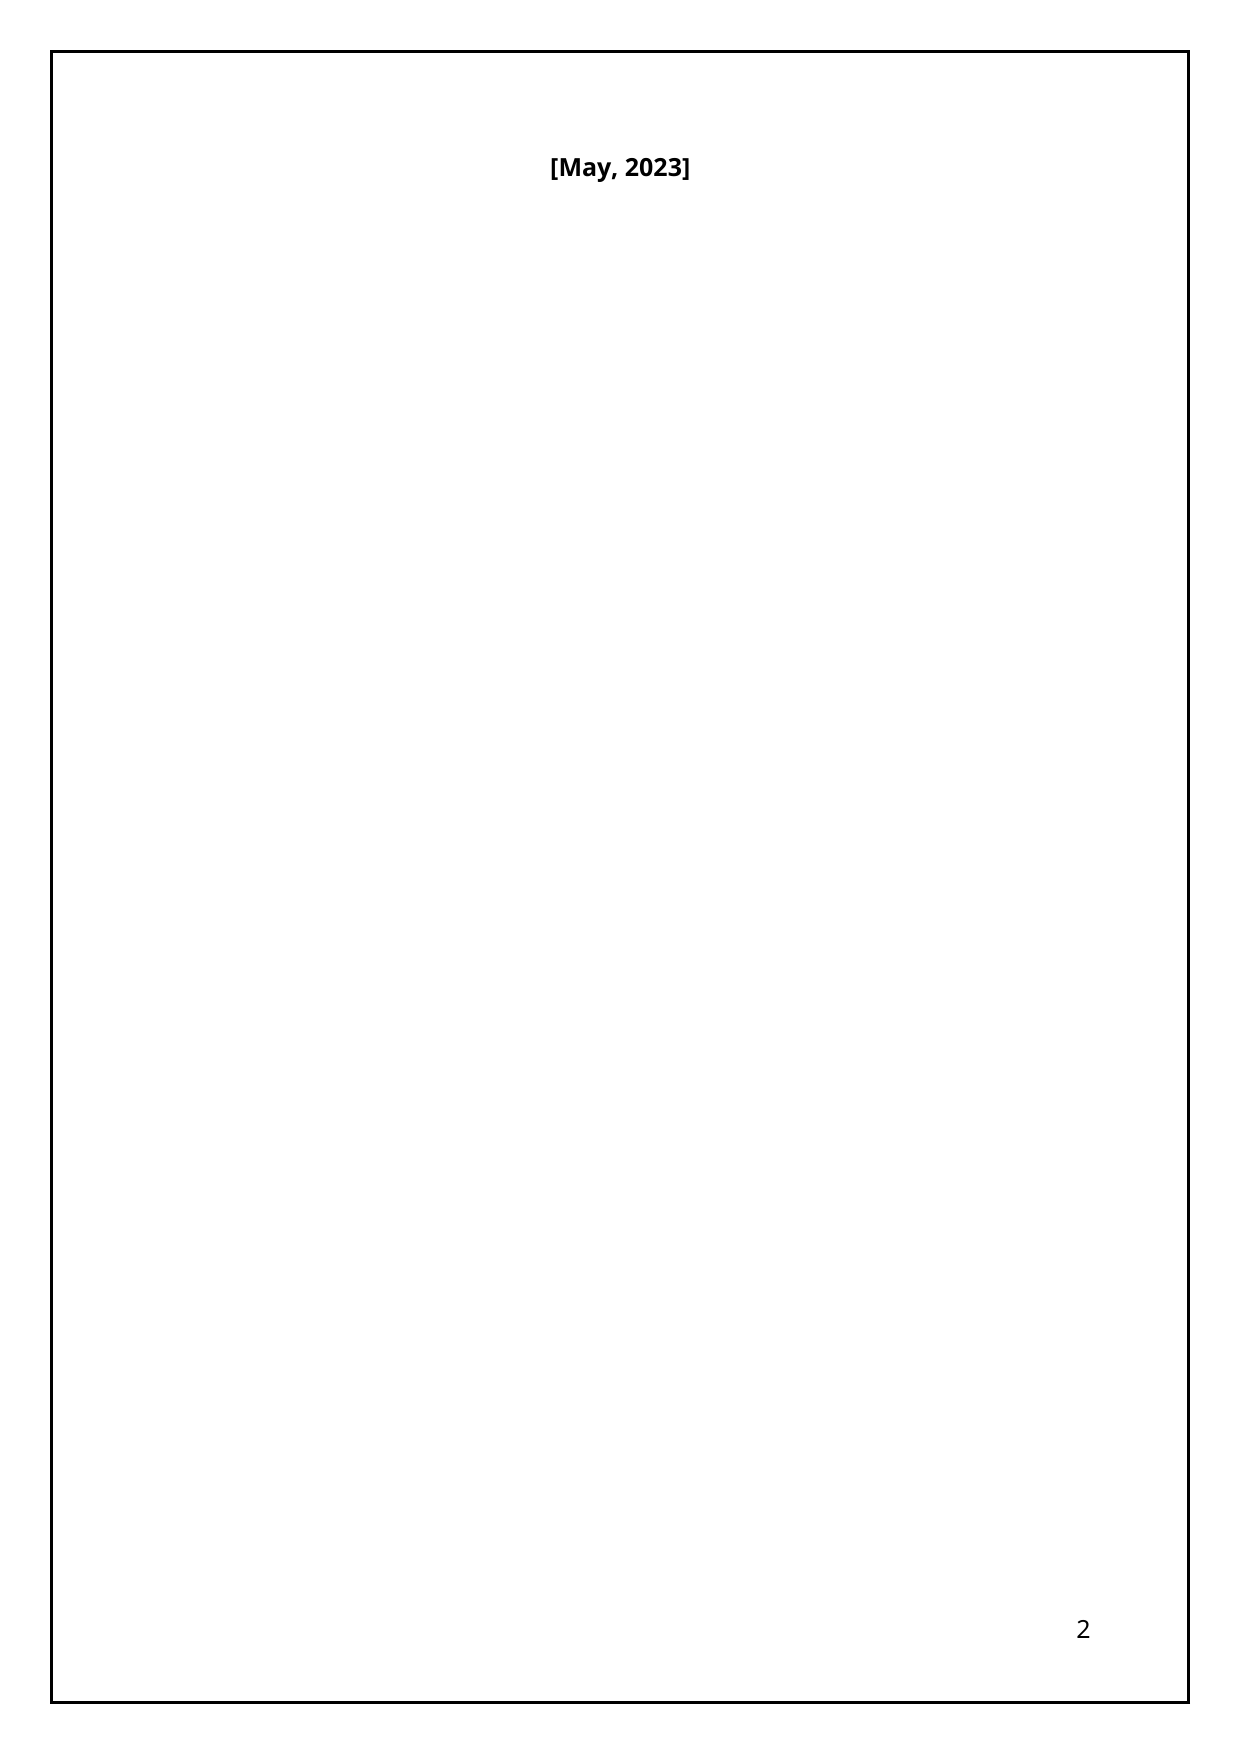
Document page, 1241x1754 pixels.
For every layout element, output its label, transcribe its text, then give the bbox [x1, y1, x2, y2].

text [May, 2023] [150, 150, 1090, 184]
